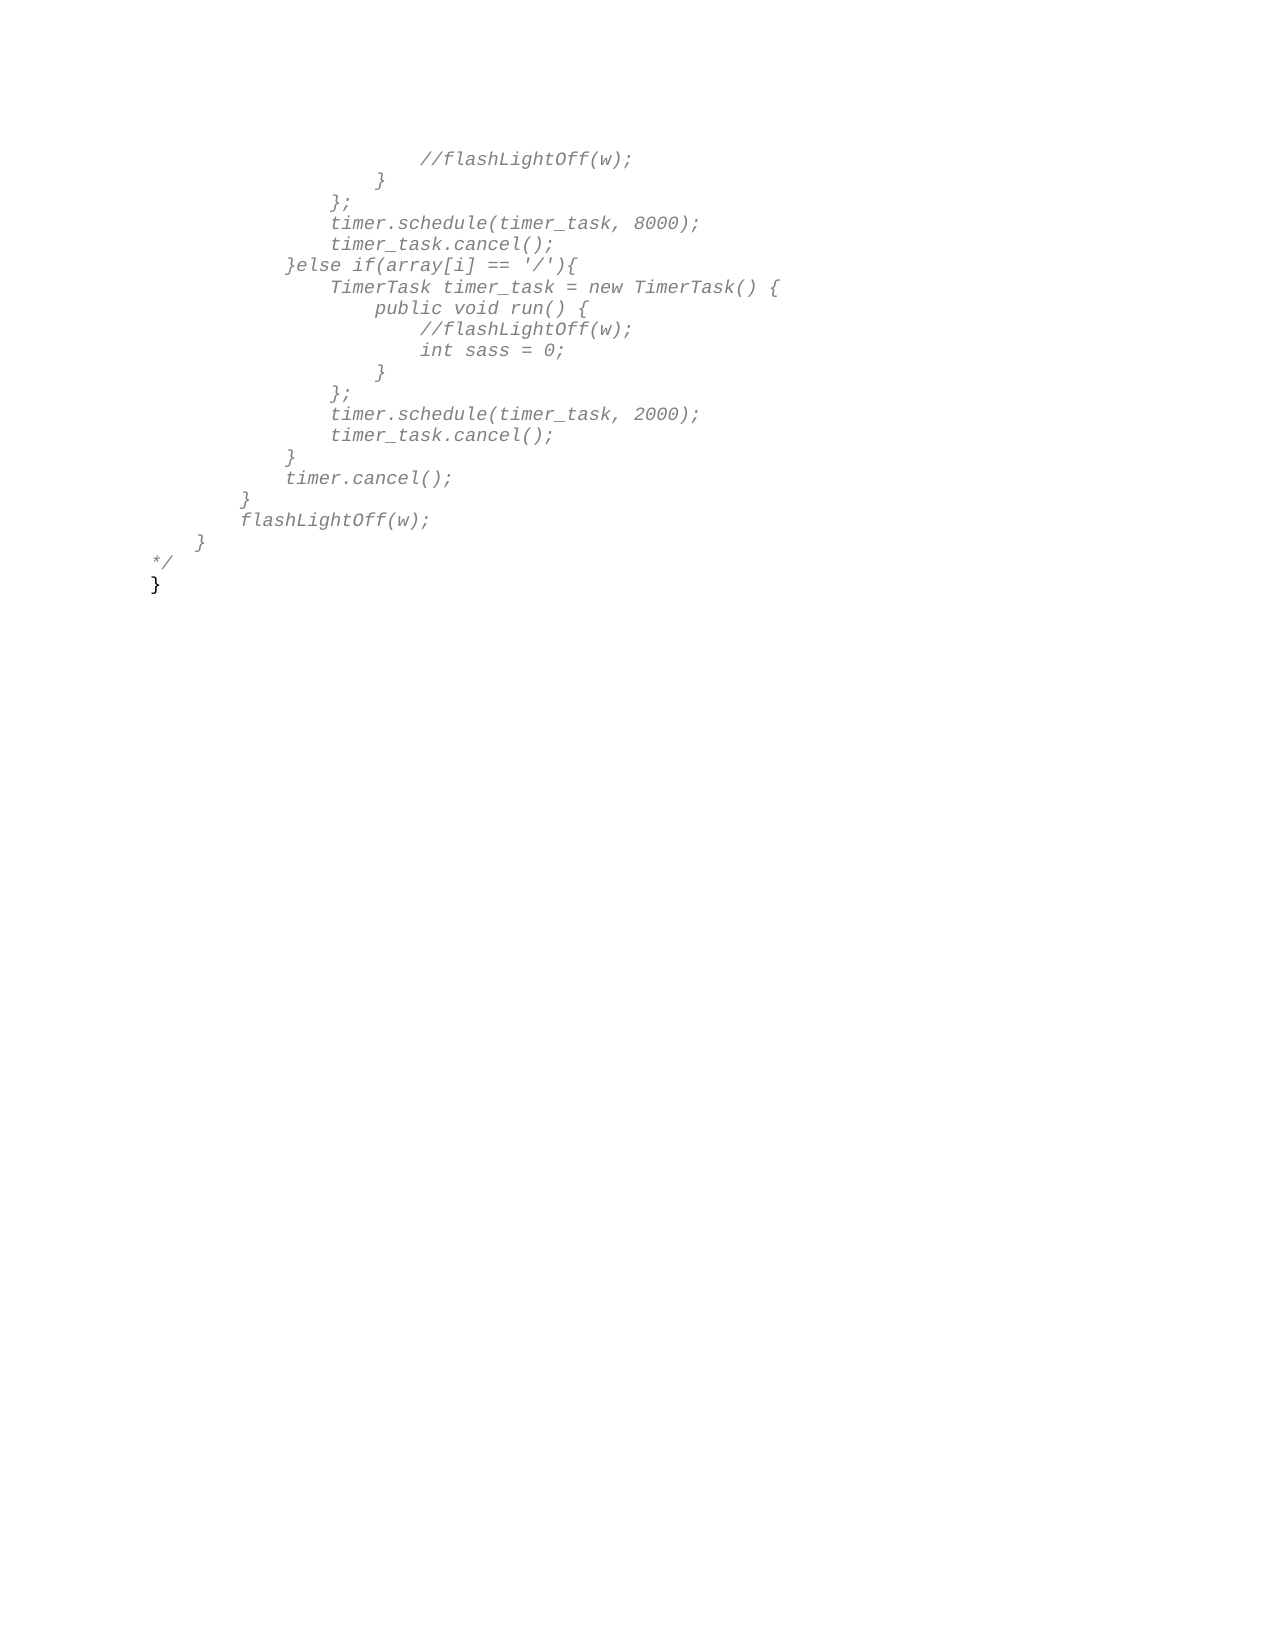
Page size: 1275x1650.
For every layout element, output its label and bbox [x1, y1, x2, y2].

text [150, 150, 1125, 596]
